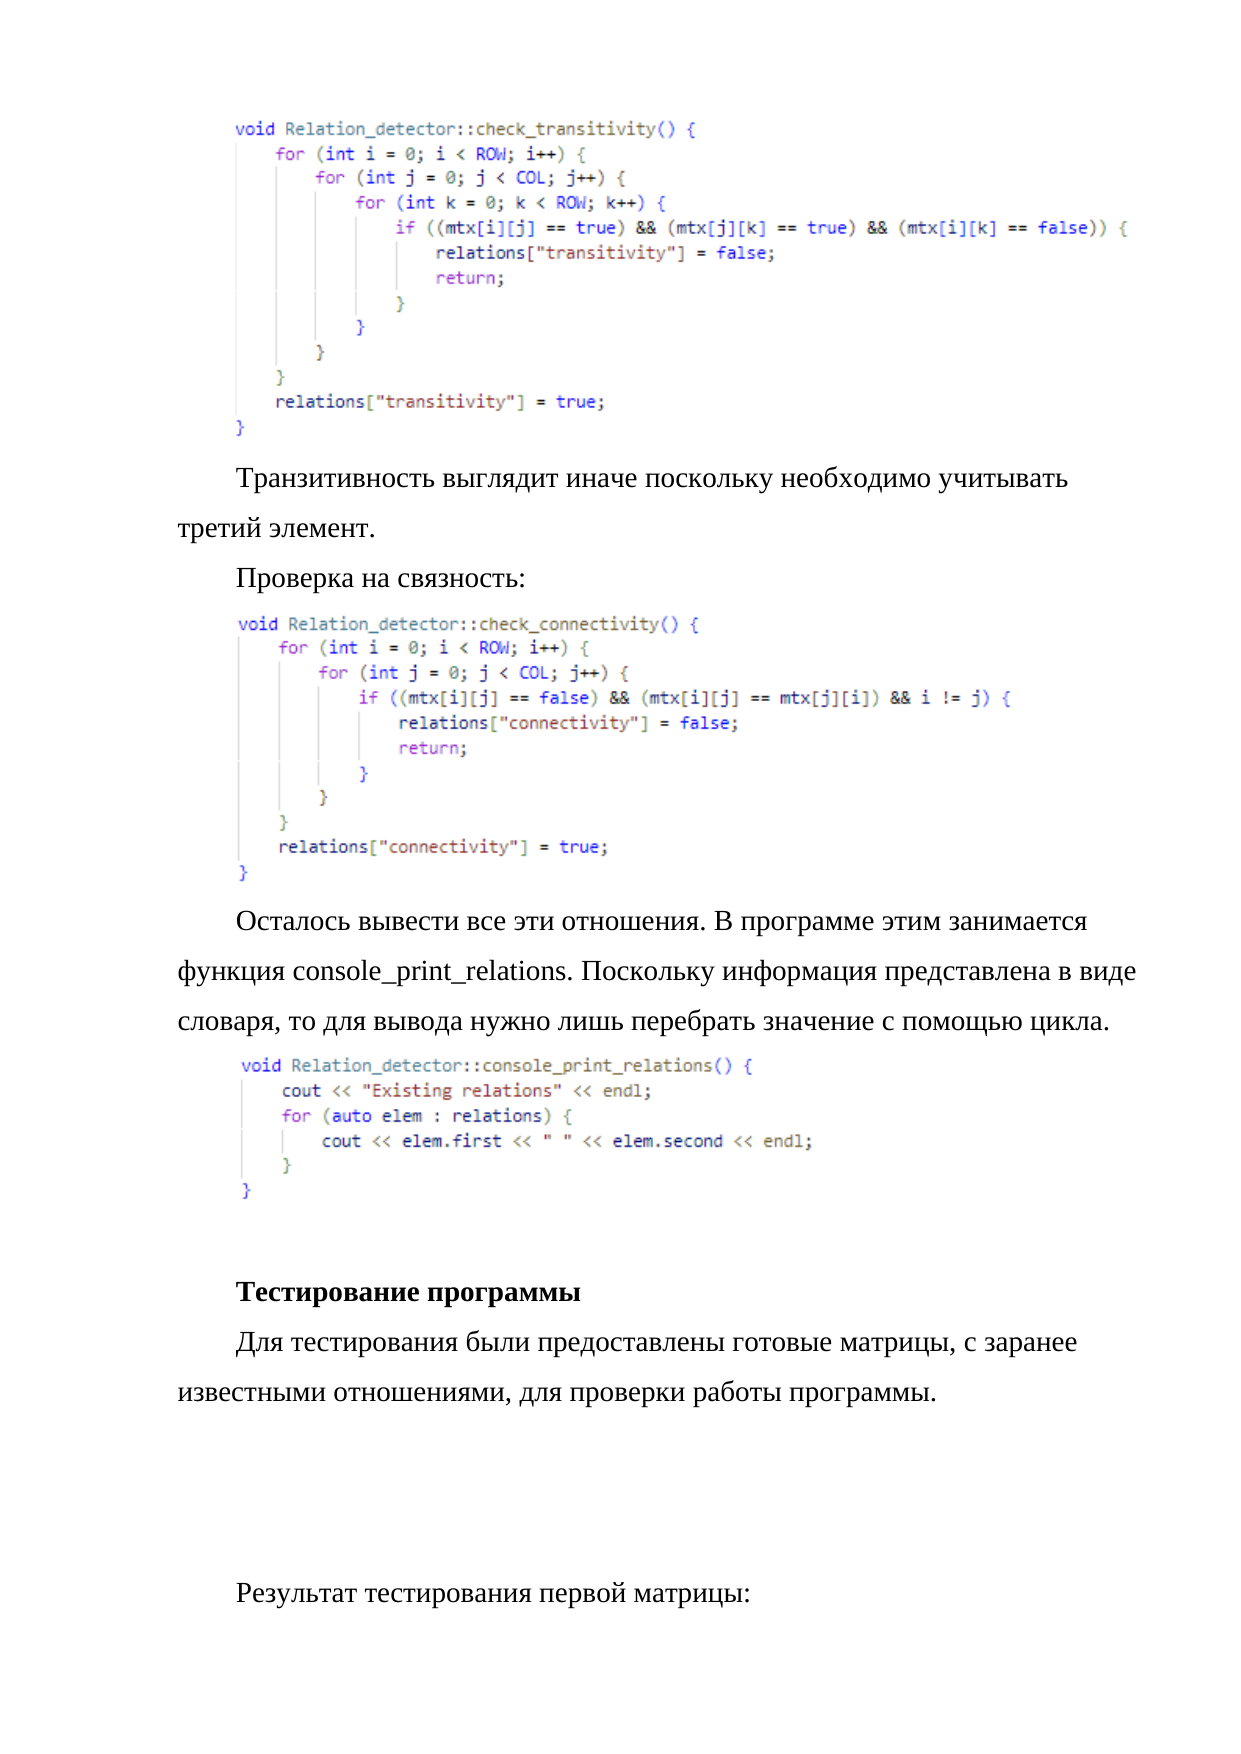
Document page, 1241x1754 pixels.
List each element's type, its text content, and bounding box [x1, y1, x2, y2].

picture [235, 610, 1022, 886]
picture [235, 1053, 830, 1207]
text Результат тестирования первой матрицы: [177, 1576, 1152, 1609]
text Для тестирования были предоставлены готовые матрицы, с заранее известными отношениями, для проверки работы программы. [177, 1324, 1152, 1408]
text Осталось вывести все эти отношения. В программе этим занимается функция console_print_relations. Поскольку информация представлена в виде словаря, то для вывода нужно лишь перебрать значение с помощью цикла. [177, 903, 1152, 1037]
text Проверка на связность: [177, 561, 1152, 594]
picture [235, 118, 1139, 444]
text Транзитивность выглядит иначе поскольку необходимо учитывать третий элемент. [177, 460, 1152, 544]
text Тестирование программы [177, 1274, 1152, 1307]
